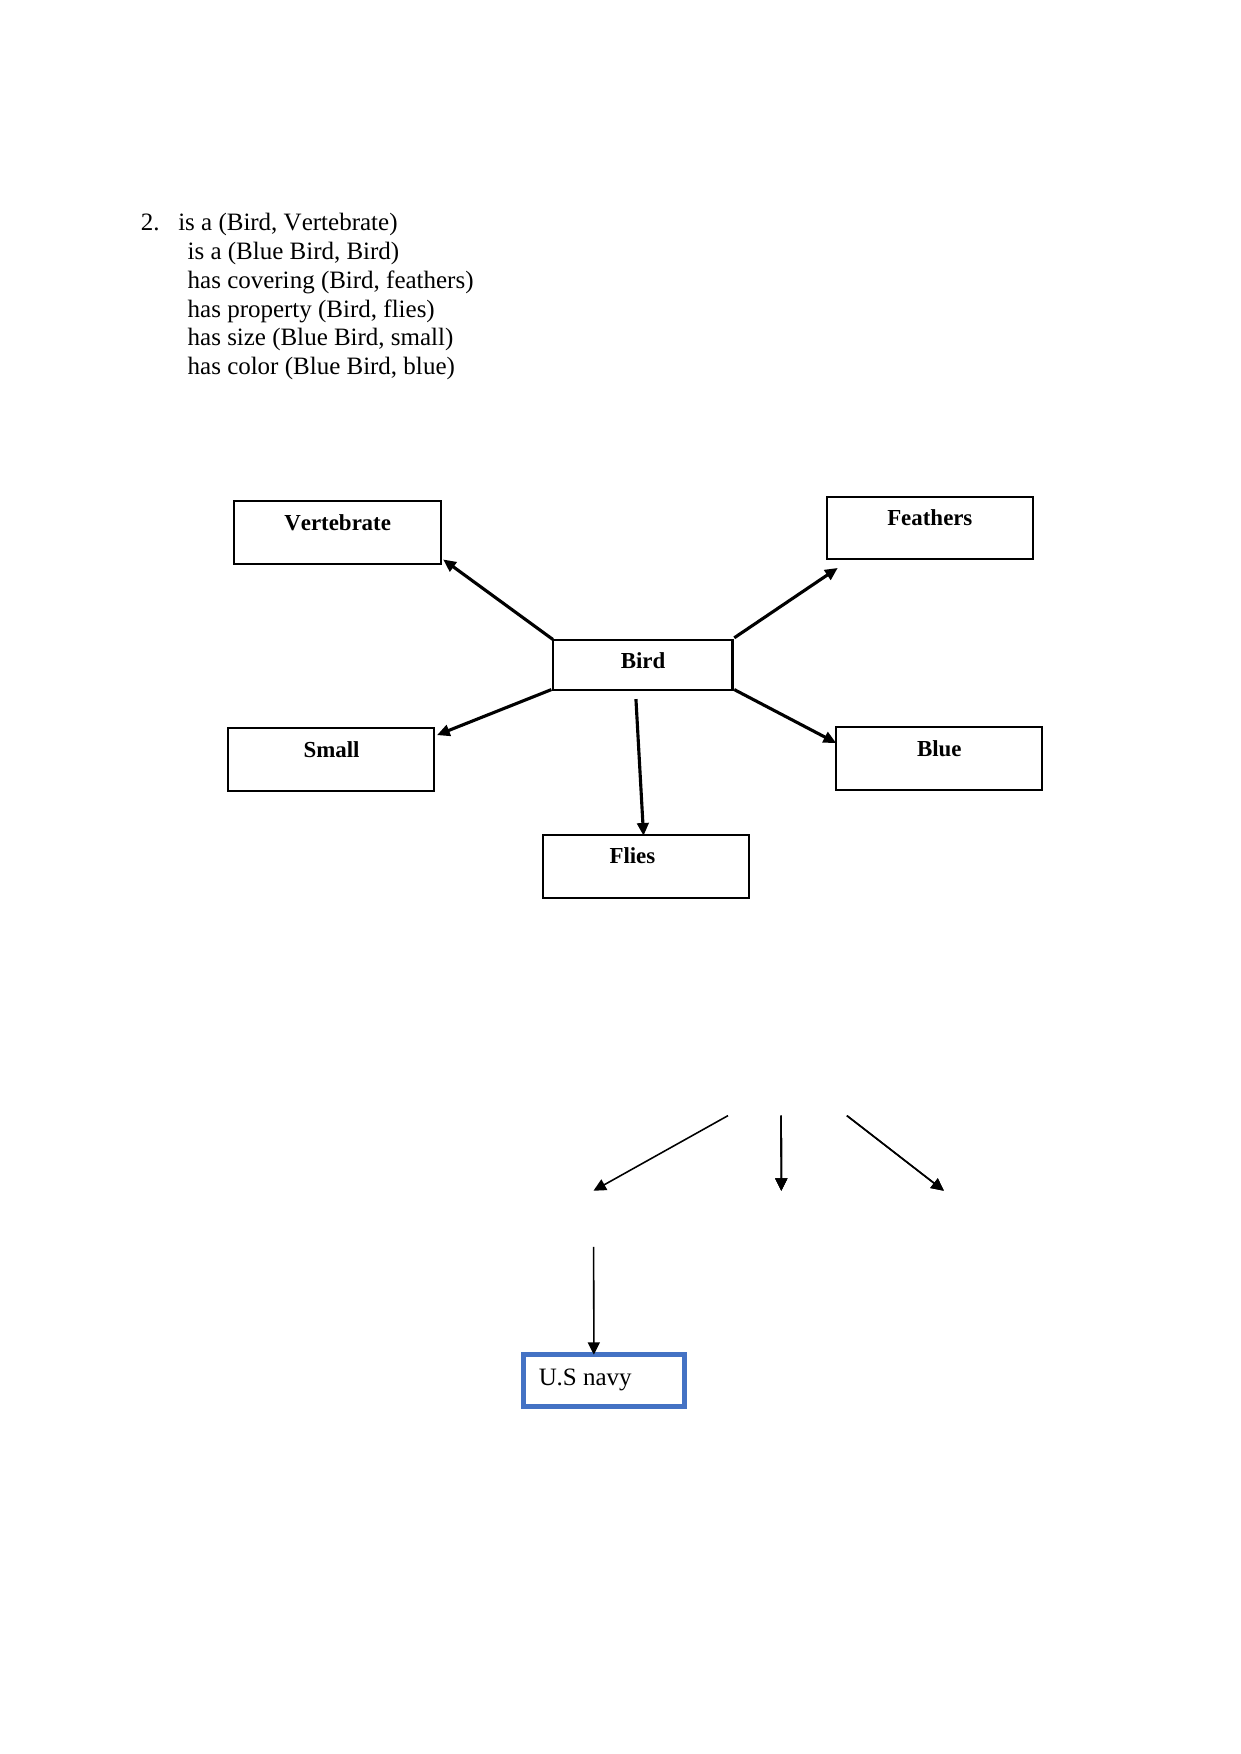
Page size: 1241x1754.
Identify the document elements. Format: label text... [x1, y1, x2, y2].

text has covering (Bird, feathers) [187, 265, 1090, 294]
text has color (Blue Bird, blue) [187, 351, 1090, 380]
text has property (Bird, flies) [187, 294, 1090, 322]
text is a (Blue Bird, Bird) [187, 236, 1090, 265]
text has size (Blue Bird, small) [187, 322, 1090, 351]
list is a (Bird, Vertebrate) [141, 207, 1090, 236]
